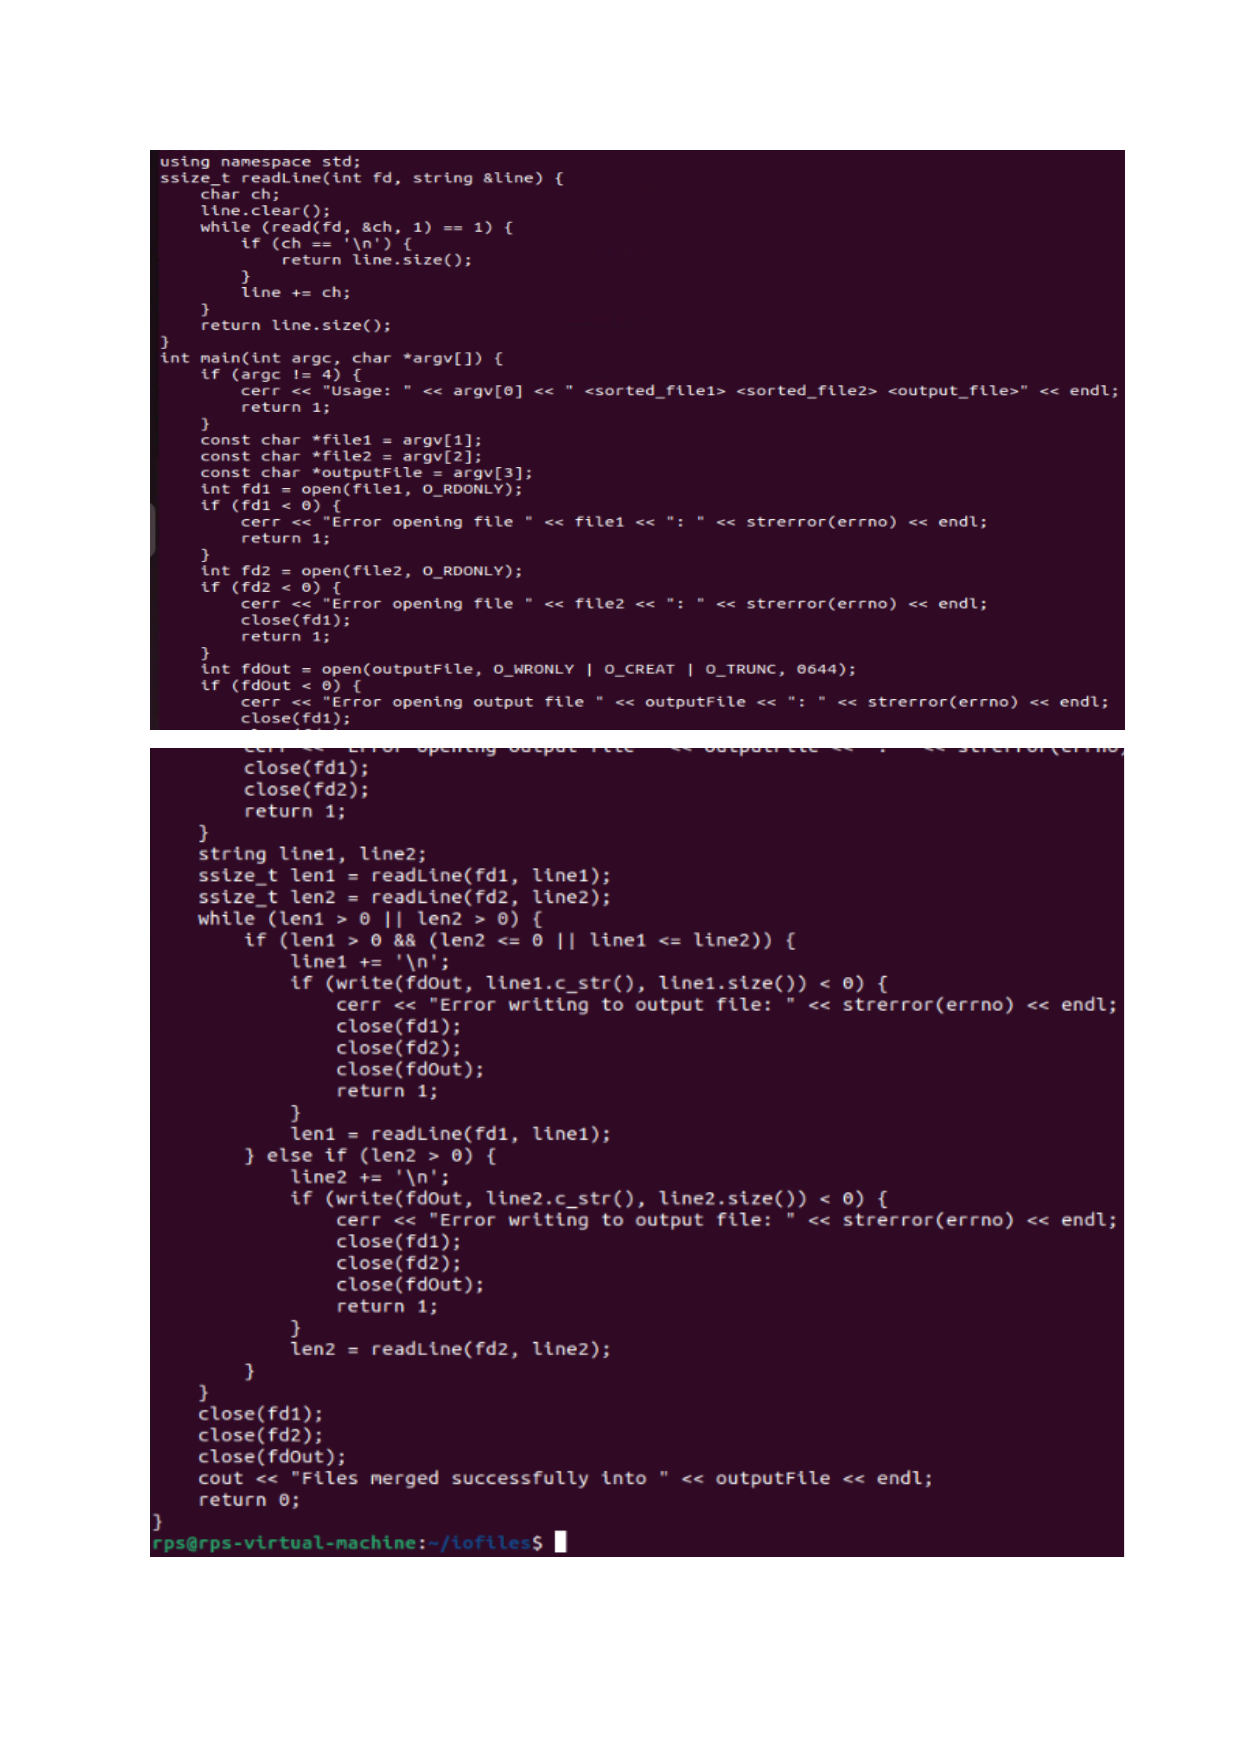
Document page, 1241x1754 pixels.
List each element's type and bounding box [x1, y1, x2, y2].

picture [150, 748, 1125, 1557]
picture [150, 150, 1125, 730]
